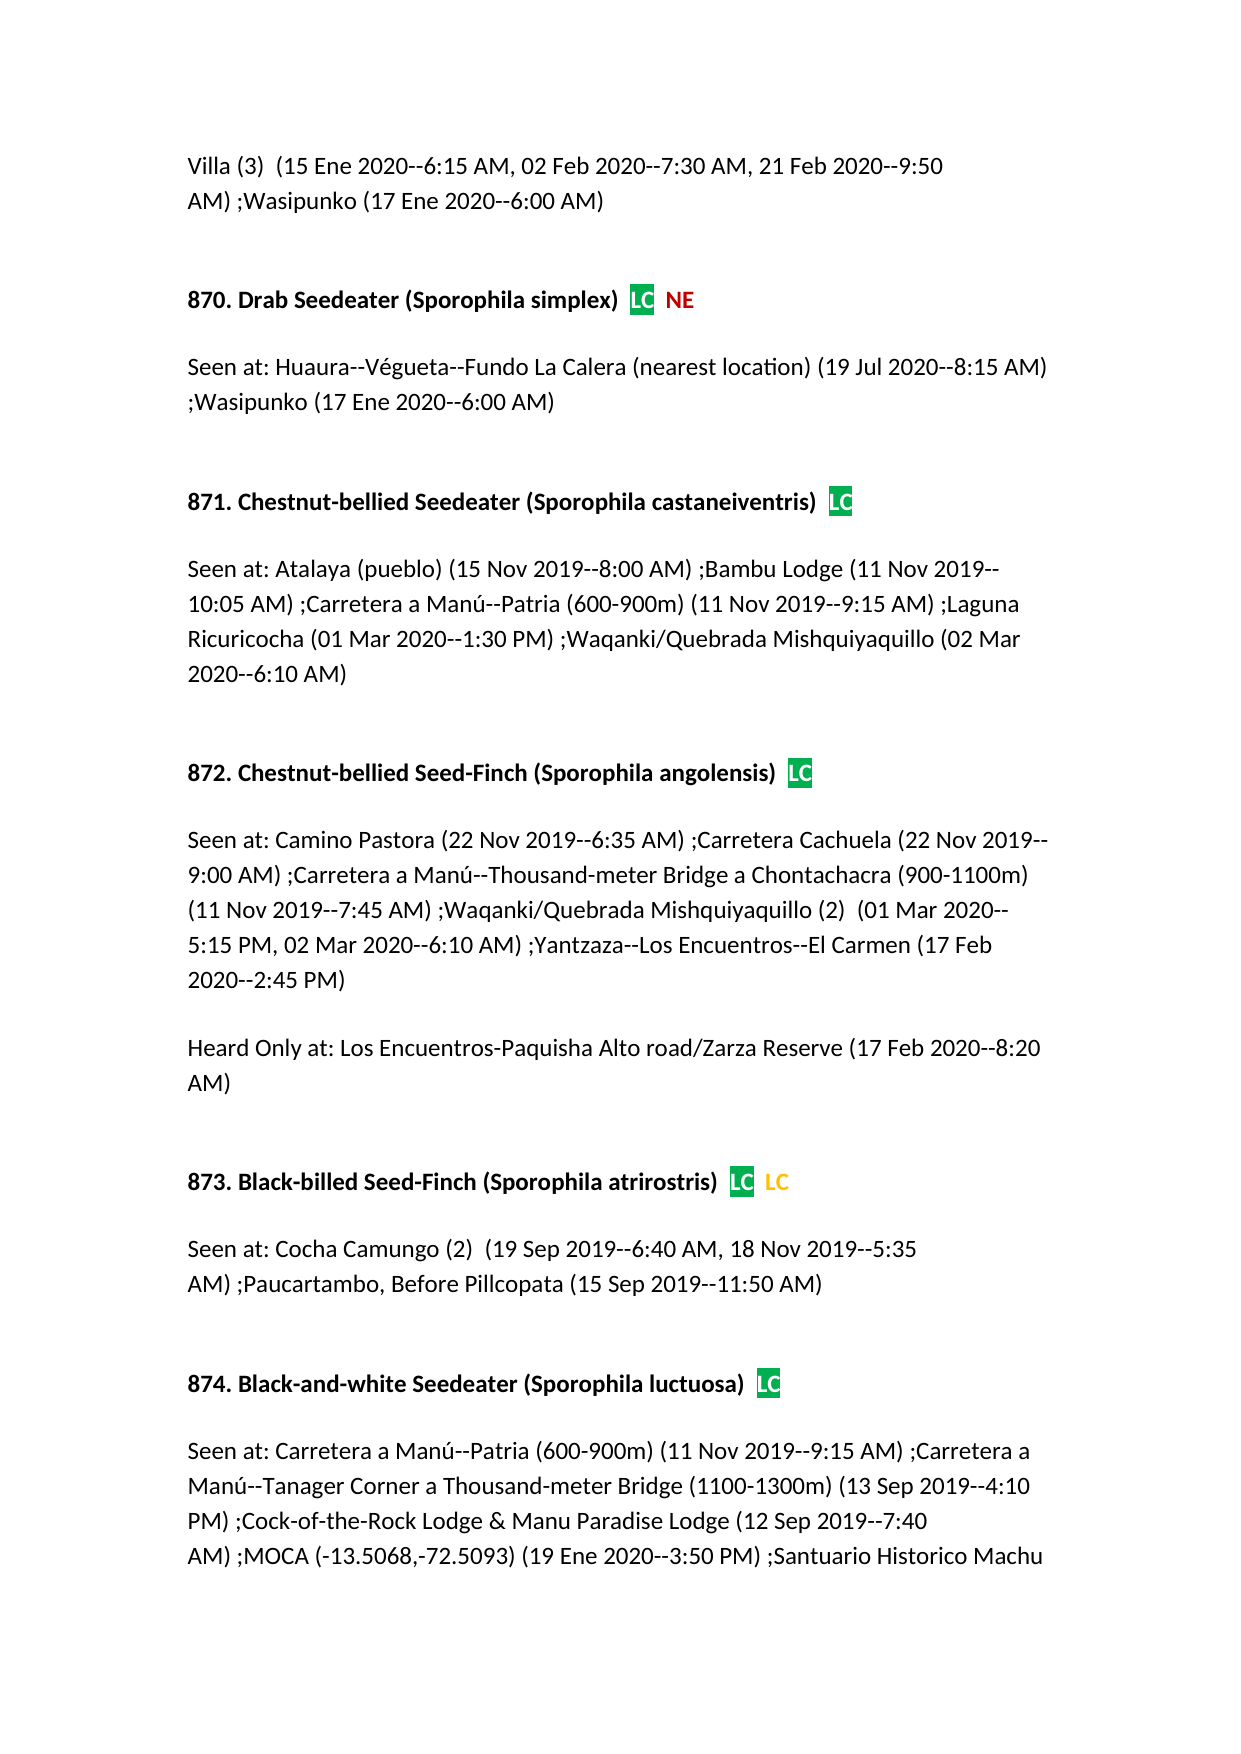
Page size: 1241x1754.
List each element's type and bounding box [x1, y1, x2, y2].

text [187, 150, 1053, 1571]
